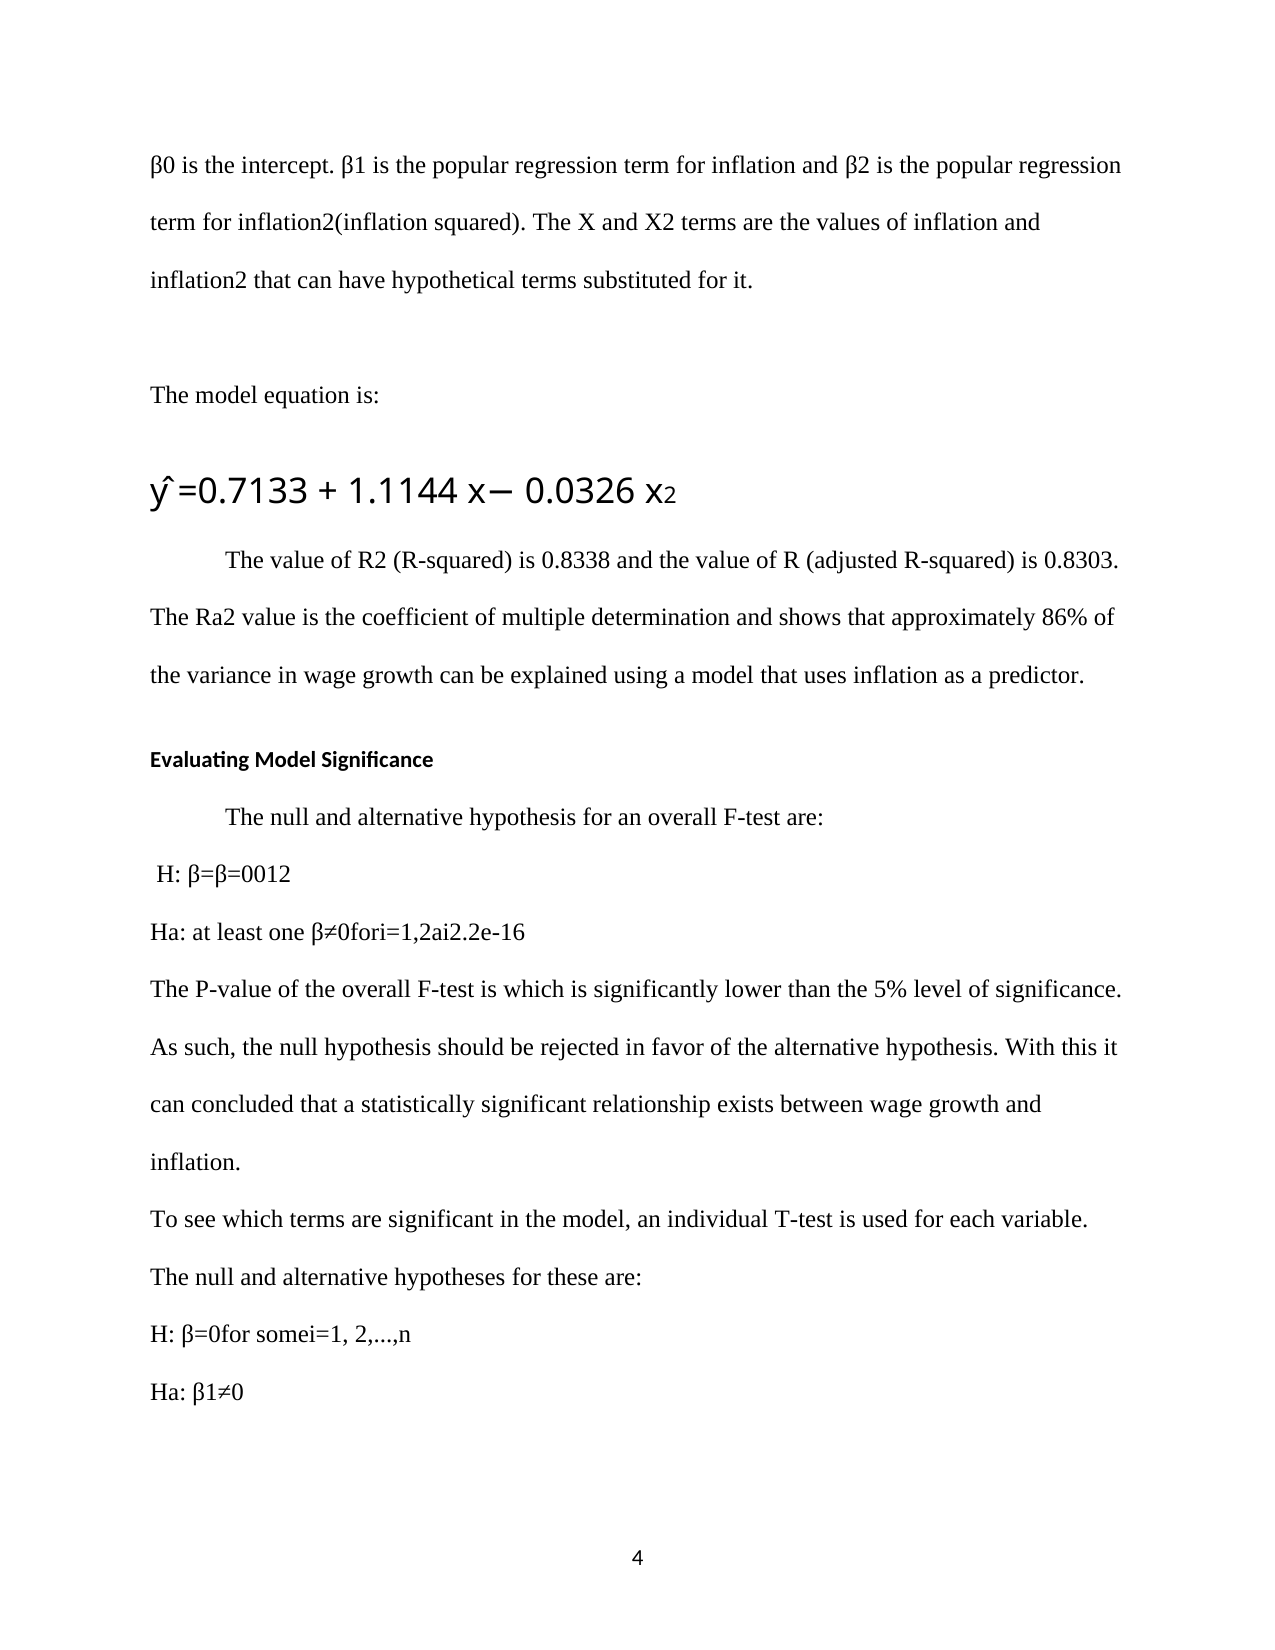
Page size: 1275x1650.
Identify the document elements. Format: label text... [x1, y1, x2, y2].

text Ha: at least one β≠0fori=1,2ai2.2e-16 [150, 917, 1125, 945]
text Ha: β1≠0 [150, 1377, 1125, 1405]
text β0 is the intercept. β1 is the popular regression term for inflation and β2 is the popular regression term for inflation2(inflation squared). The X and X2 terms are the values of inflation and inflation2 that can have hypothetical terms substituted for it. [150, 150, 1125, 294]
text To see which terms are significant in the model, an individual T-test is used for each variable. The null and alternative hypotheses for these are: [150, 1204, 1125, 1290]
text The value of R2 (R-squared) is 0.8338 and the value of R (adjusted R-squared) is 0.8303. The Ra2 value is the coefficient of multiple determination and shows that approximately 86% of the variance in wage growth can be explained using a model that uses inflation as a predictor. [150, 545, 1125, 689]
text H: β=0for somei=1, 2,...,n [150, 1319, 1125, 1348]
subtitle Evaluating Model Significance [150, 746, 1125, 773]
text ŷ =0.7133 + 1.1144 x− 0.0326 x2 [150, 466, 1125, 514]
text The P-value of the overall F-test is which is significantly lower than the 5% level of significance. As such, the null hypothesis should be rejected in favor of the alternative hypothesis. With this it can concluded that a statistically significant relationship exists between wage growth and inflation. [150, 974, 1125, 1175]
text H: β=β=0012 [150, 859, 1125, 888]
text The model equation is: [150, 380, 1125, 409]
text The null and alternative hypothesis for an overall F-test are: [150, 802, 1125, 830]
